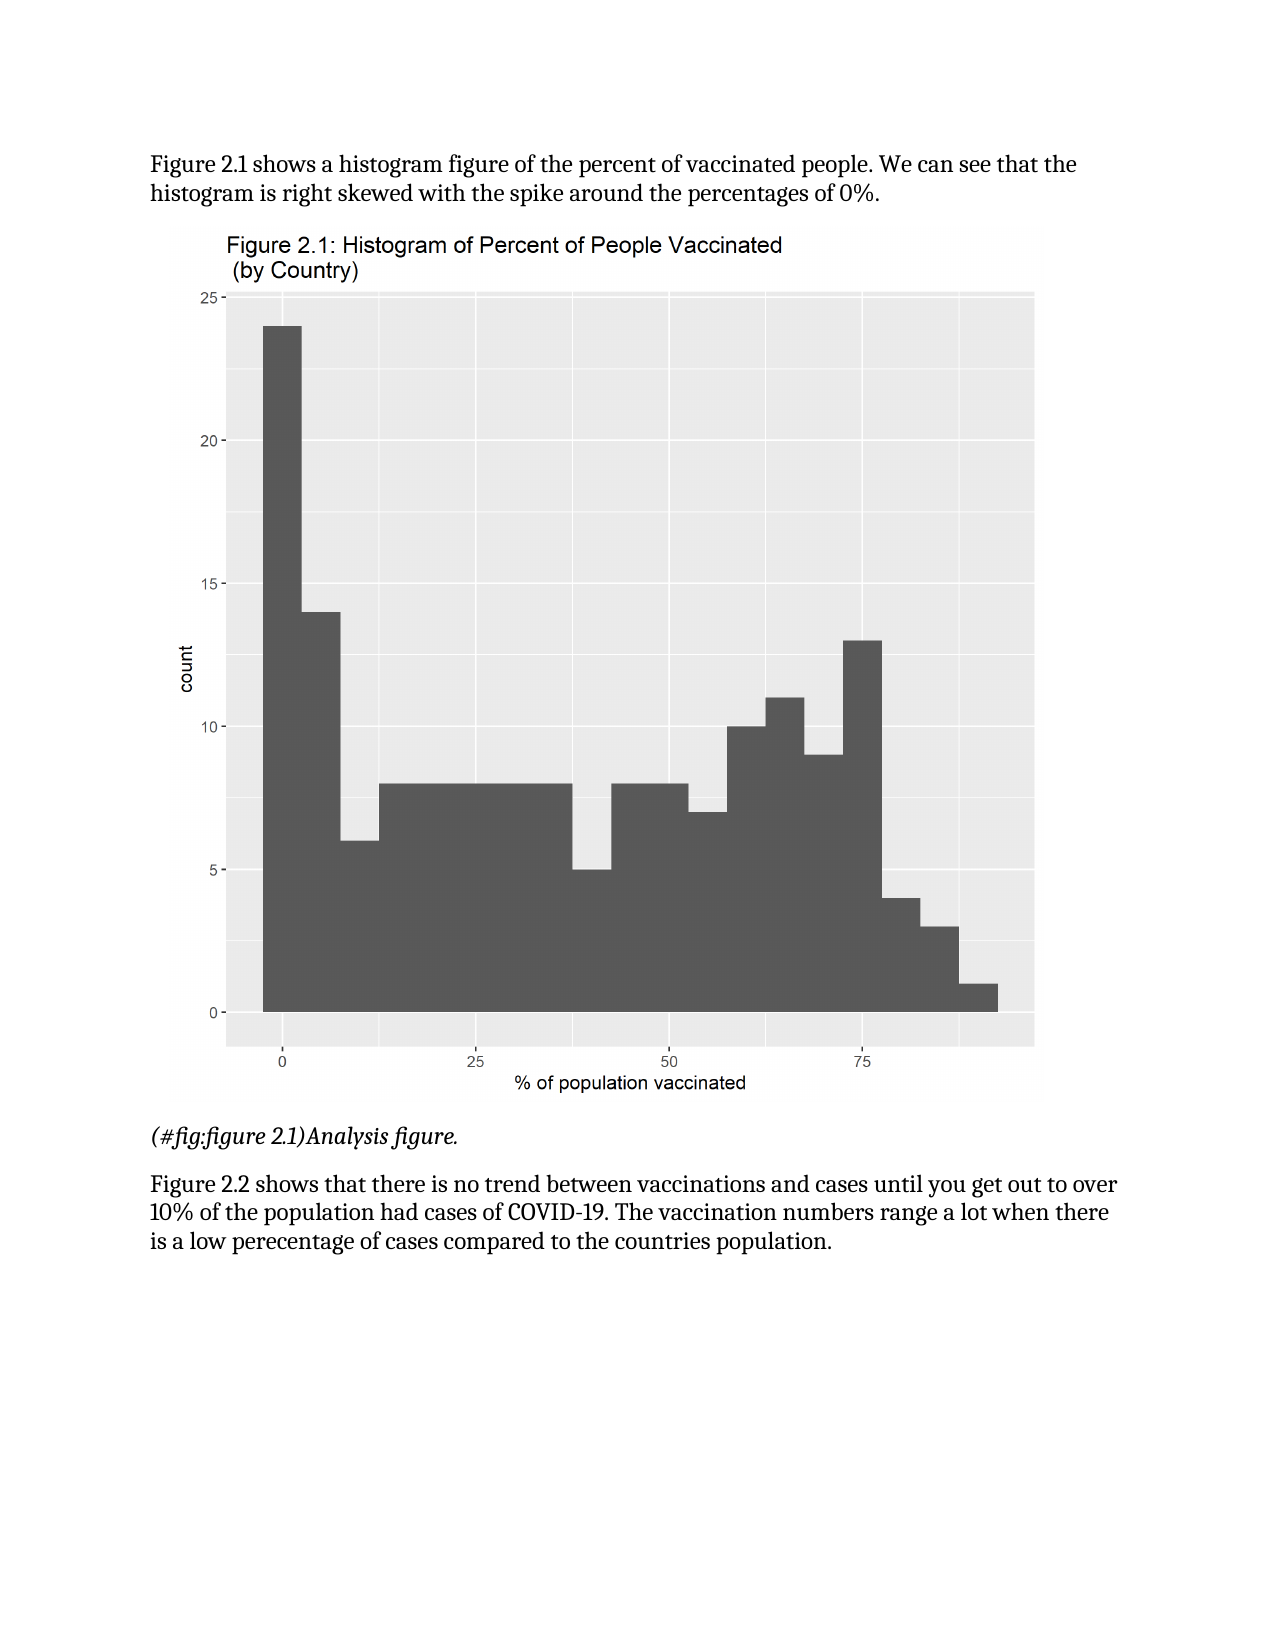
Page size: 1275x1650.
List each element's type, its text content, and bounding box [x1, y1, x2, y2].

picture [168, 226, 1044, 1102]
text Figure 2.1 shows a histogram figure of the percent of vaccinated people. We can see that the histogram is right skewed with the spike around the percentages of 0%. [150, 150, 1125, 207]
text (#fig:figure 2.1)Analysis figure. [150, 1122, 1125, 1151]
text Figure 2.2 shows that there is no trend between vaccinations and cases until you get out to over 10% of the population had cases of COVID-19. The vaccination numbers range a lot when there is a low perecentage of cases compared to the countries population. [150, 1169, 1125, 1256]
